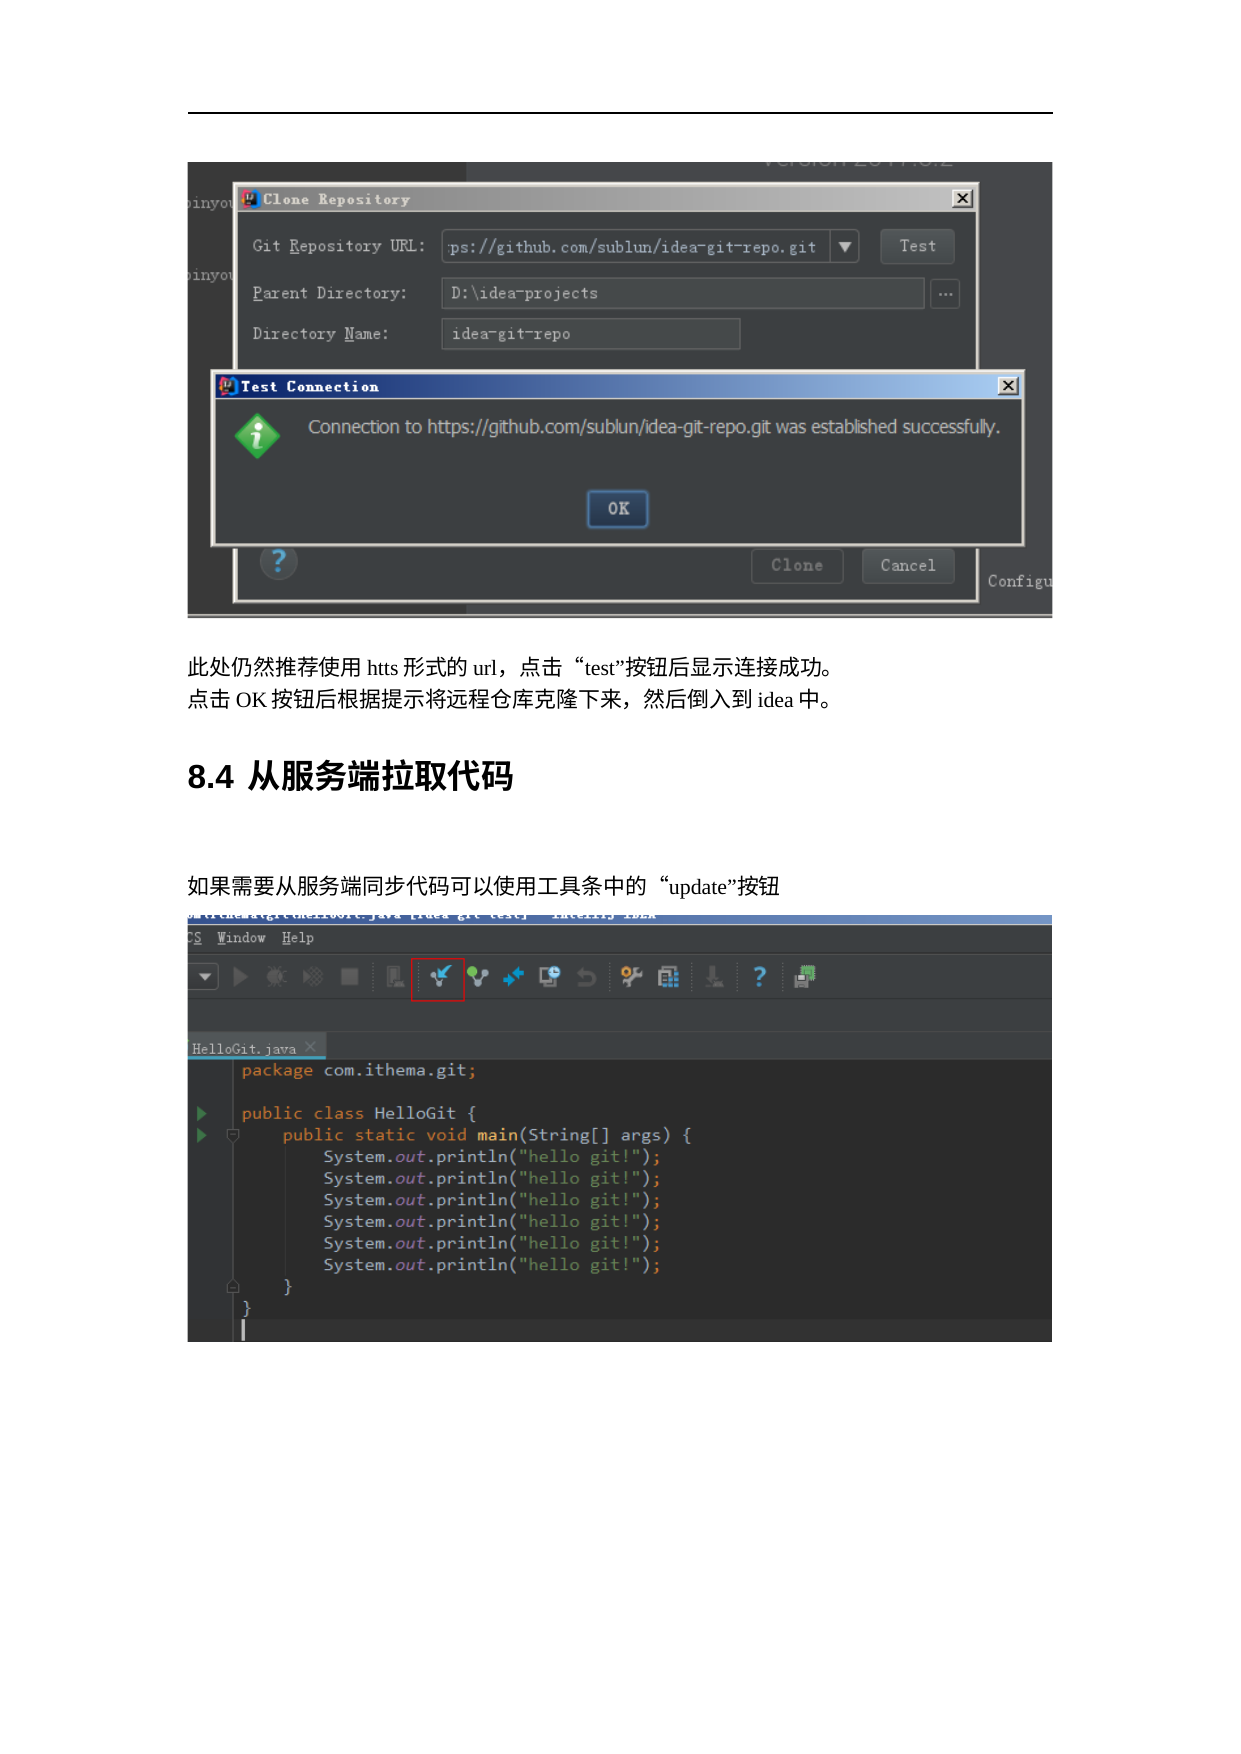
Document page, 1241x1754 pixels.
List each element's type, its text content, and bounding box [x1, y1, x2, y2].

picture [187, 162, 1053, 626]
text 如果需要从服务端同步代码可以使用工具条中的“update”按钮 [187, 868, 1053, 901]
text 点击OK按钮后根据提示将远程仓库克隆下来，然后倒入到idea中。 [187, 682, 1053, 714]
subtitle 从服务端拉取代码 [187, 742, 1053, 807]
text 此处仍然推荐使用htts形式的url，点击“test”按钮后显示连接成功。 [187, 649, 1053, 682]
picture [187, 915, 1052, 1342]
